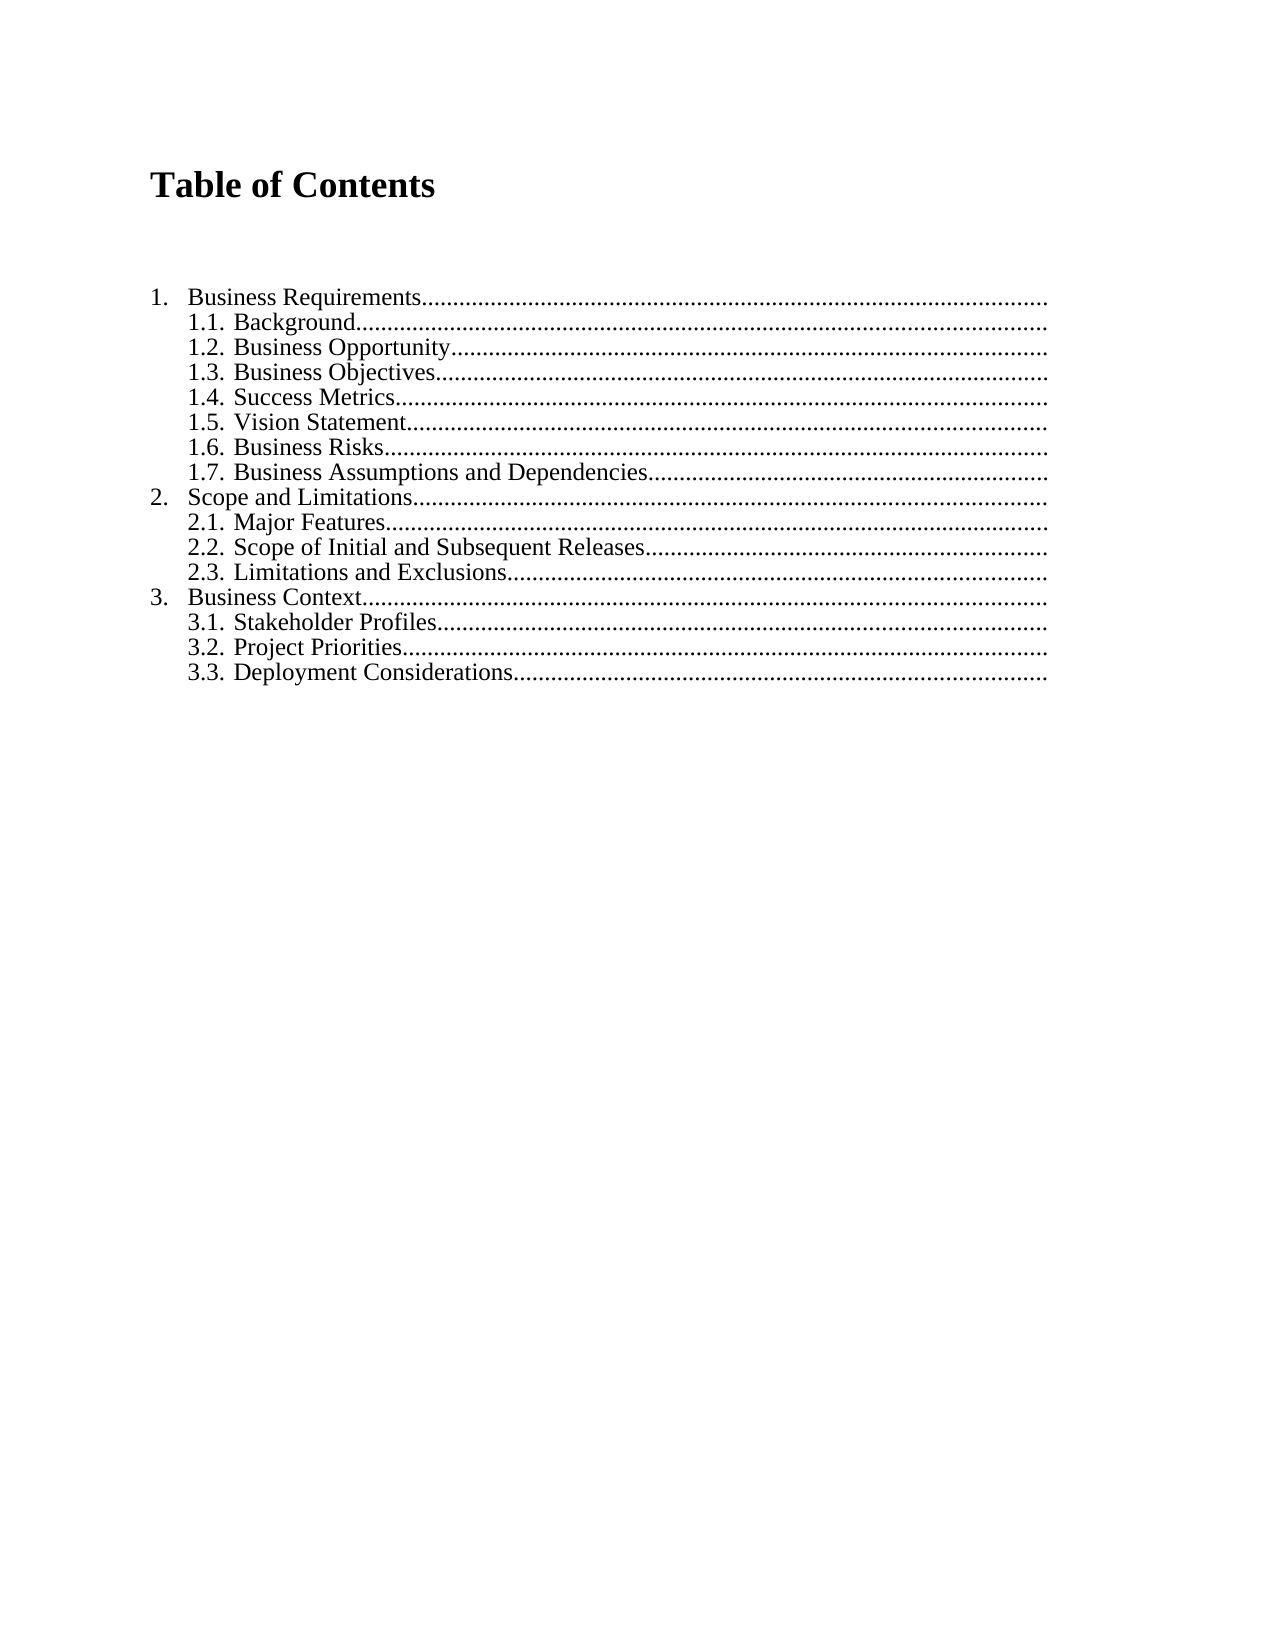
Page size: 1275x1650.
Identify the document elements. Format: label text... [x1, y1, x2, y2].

text 2.1. Major Features [187, 511, 1125, 536]
text 2.2. Scope of Initial and Subsequent Releases [187, 536, 1125, 561]
text 1.6. Business Risks [187, 436, 1125, 461]
text 3. Business Context [150, 586, 1125, 611]
text Table of Contents [150, 162, 1125, 206]
text 3.1. Stakeholder Profiles [187, 611, 1125, 636]
text 1.2. Business Opportunity [187, 336, 1125, 361]
text 3.3. Deployment Considerations [187, 661, 1125, 686]
text 2.3. Limitations and Exclusions [187, 561, 1125, 586]
text 1.7. Business Assumptions and Dependencies [187, 461, 1125, 486]
text 1. Business Requirements [150, 286, 1125, 311]
text 1.1. Background [187, 311, 1125, 336]
text 1.4. Success Metrics [187, 386, 1125, 411]
text 1.3. Business Objectives [187, 361, 1125, 386]
text 1.5. Vision Statement [187, 411, 1125, 436]
text 2. Scope and Limitations [150, 486, 1125, 511]
text 3.2. Project Priorities [187, 636, 1125, 661]
